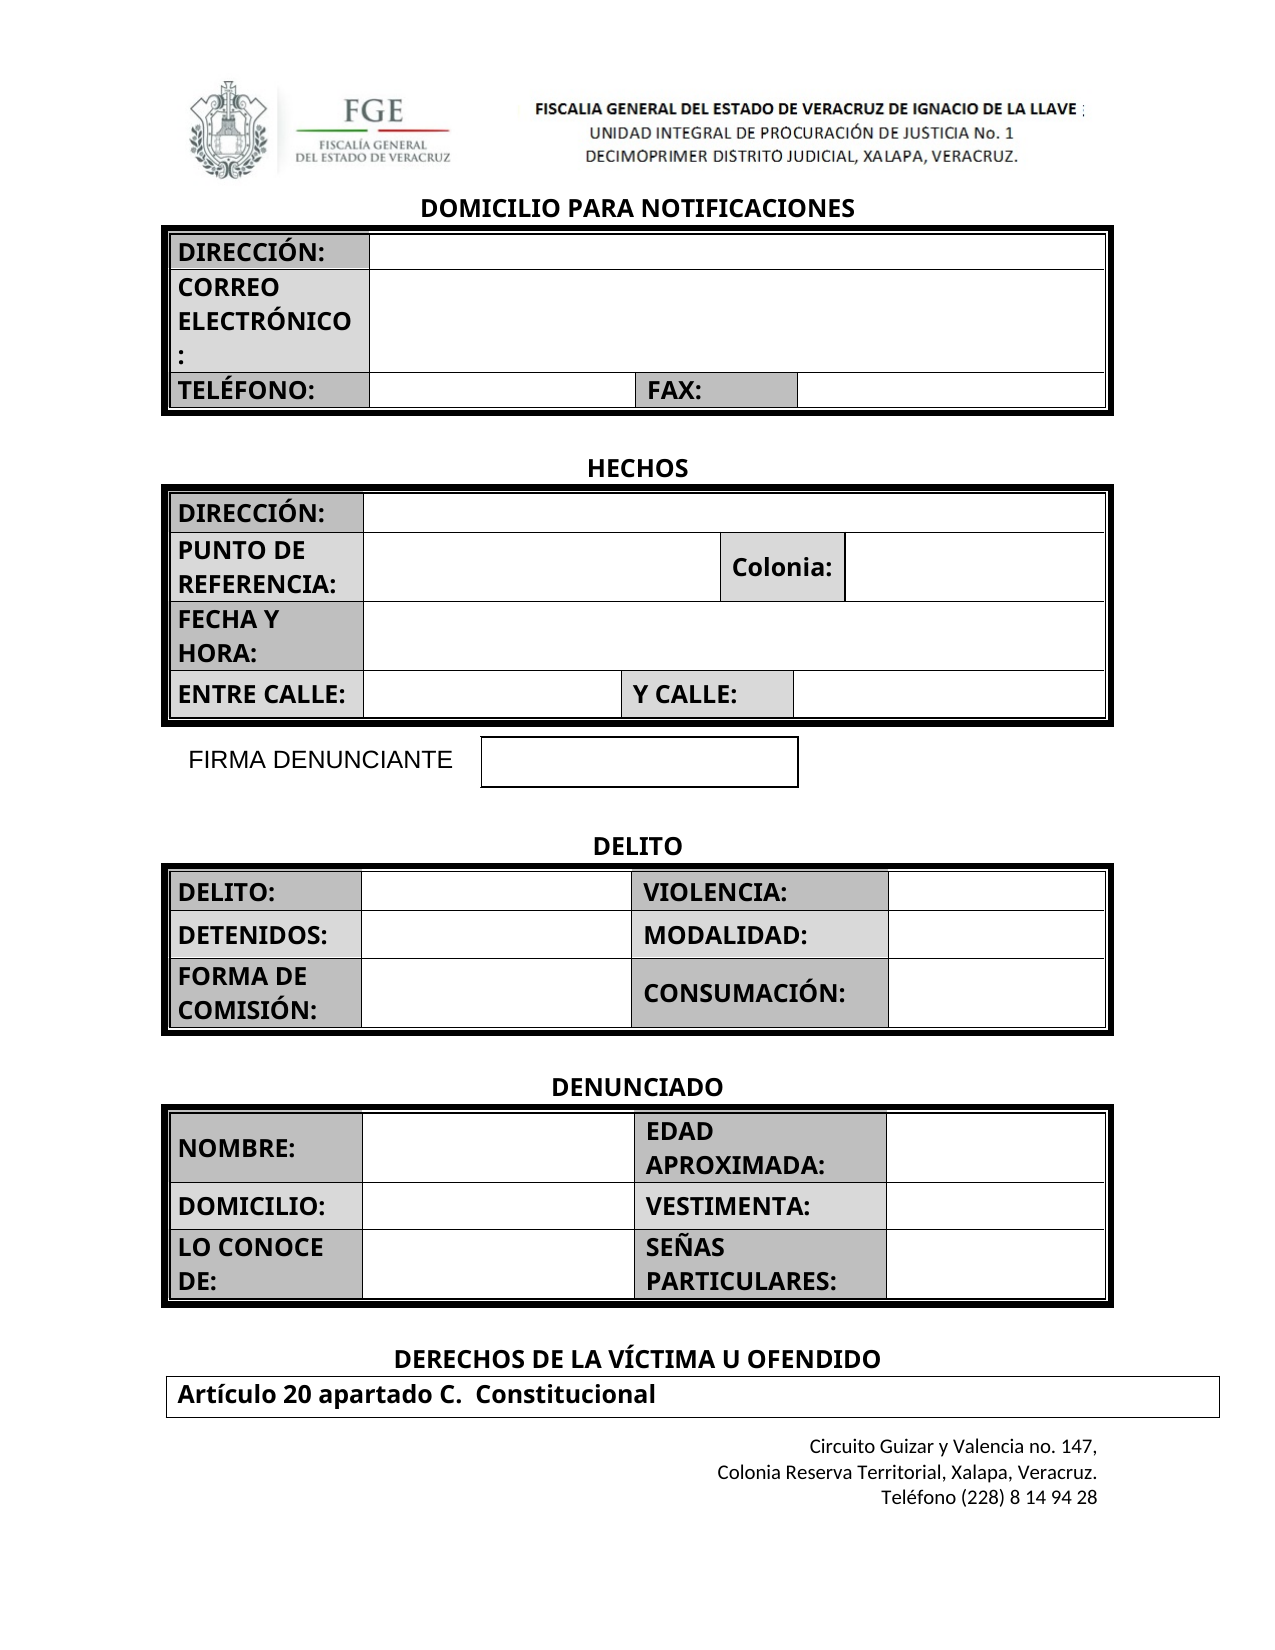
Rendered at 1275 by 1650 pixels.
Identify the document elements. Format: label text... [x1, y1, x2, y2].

table_cell LO CONOCE DE: [171, 1230, 362, 1298]
table_cell [363, 1183, 634, 1229]
table_cell DOMICILIO: [171, 1183, 362, 1229]
table_cell [362, 959, 631, 1027]
table_cell [364, 533, 720, 601]
table_cell [370, 373, 635, 407]
table_header [370, 235, 1105, 268]
table_cell [364, 601, 1105, 670]
table_cell CONSUMACIÓN: [632, 959, 888, 1027]
table_cell DETENIDOS: [171, 911, 361, 957]
table_cell PUNTO DE REFERENCIA: [171, 533, 363, 601]
table_header EDAD APROXIMADA: [635, 1114, 886, 1182]
table_cell [364, 671, 621, 717]
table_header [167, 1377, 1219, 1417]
text HECHOS [177, 450, 1098, 484]
table_cell [362, 911, 631, 957]
table_cell SEÑAS PARTICULARES: [635, 1230, 886, 1298]
table_cell FAX: [636, 373, 797, 407]
text DOMICILIO PARA NOTIFICACIONES [177, 191, 1098, 225]
table_cell [889, 910, 1105, 957]
table_cell [889, 958, 1105, 1027]
table_header DIRECCIÓN: [171, 235, 369, 268]
table_cell [798, 372, 1105, 407]
table_cell [794, 670, 1105, 717]
table_cell FORMA DE COMISIÓN: [171, 959, 361, 1027]
table_header [363, 1114, 634, 1182]
table_cell ENTRE CALLE: [171, 671, 363, 717]
table_header DELITO: [171, 872, 361, 910]
table_cell Colonia: [721, 533, 844, 601]
table_cell [887, 1182, 1105, 1229]
table_header [889, 872, 1105, 910]
table_header DIRECCIÓN: [171, 494, 363, 532]
table_cell FECHA Y HORA: [171, 602, 363, 670]
table_cell [363, 1230, 634, 1298]
table_cell CORREO ELECTRÓNICO: [171, 270, 369, 372]
table_header NOMBRE: [171, 1114, 362, 1182]
table_cell MODALIDAD: [632, 911, 888, 957]
table_cell Y CALLE: [622, 671, 793, 717]
table_cell [846, 532, 1105, 601]
table_cell [887, 1229, 1105, 1298]
table_header [362, 872, 631, 910]
table_cell VESTIMENTA: [635, 1183, 886, 1229]
table_header [887, 1114, 1105, 1182]
table_cell TELÉFONO: [171, 373, 369, 407]
picture [177, 73, 1098, 191]
table_cell [370, 269, 1105, 372]
table_header VIOLENCIA: [632, 872, 888, 910]
text DELITO [177, 829, 1098, 863]
text DENUNCIADO [177, 1070, 1098, 1104]
table_header [364, 494, 1105, 532]
text DERECHOS DE LA VÍCTIMA U OFENDIDO [177, 1342, 1098, 1376]
